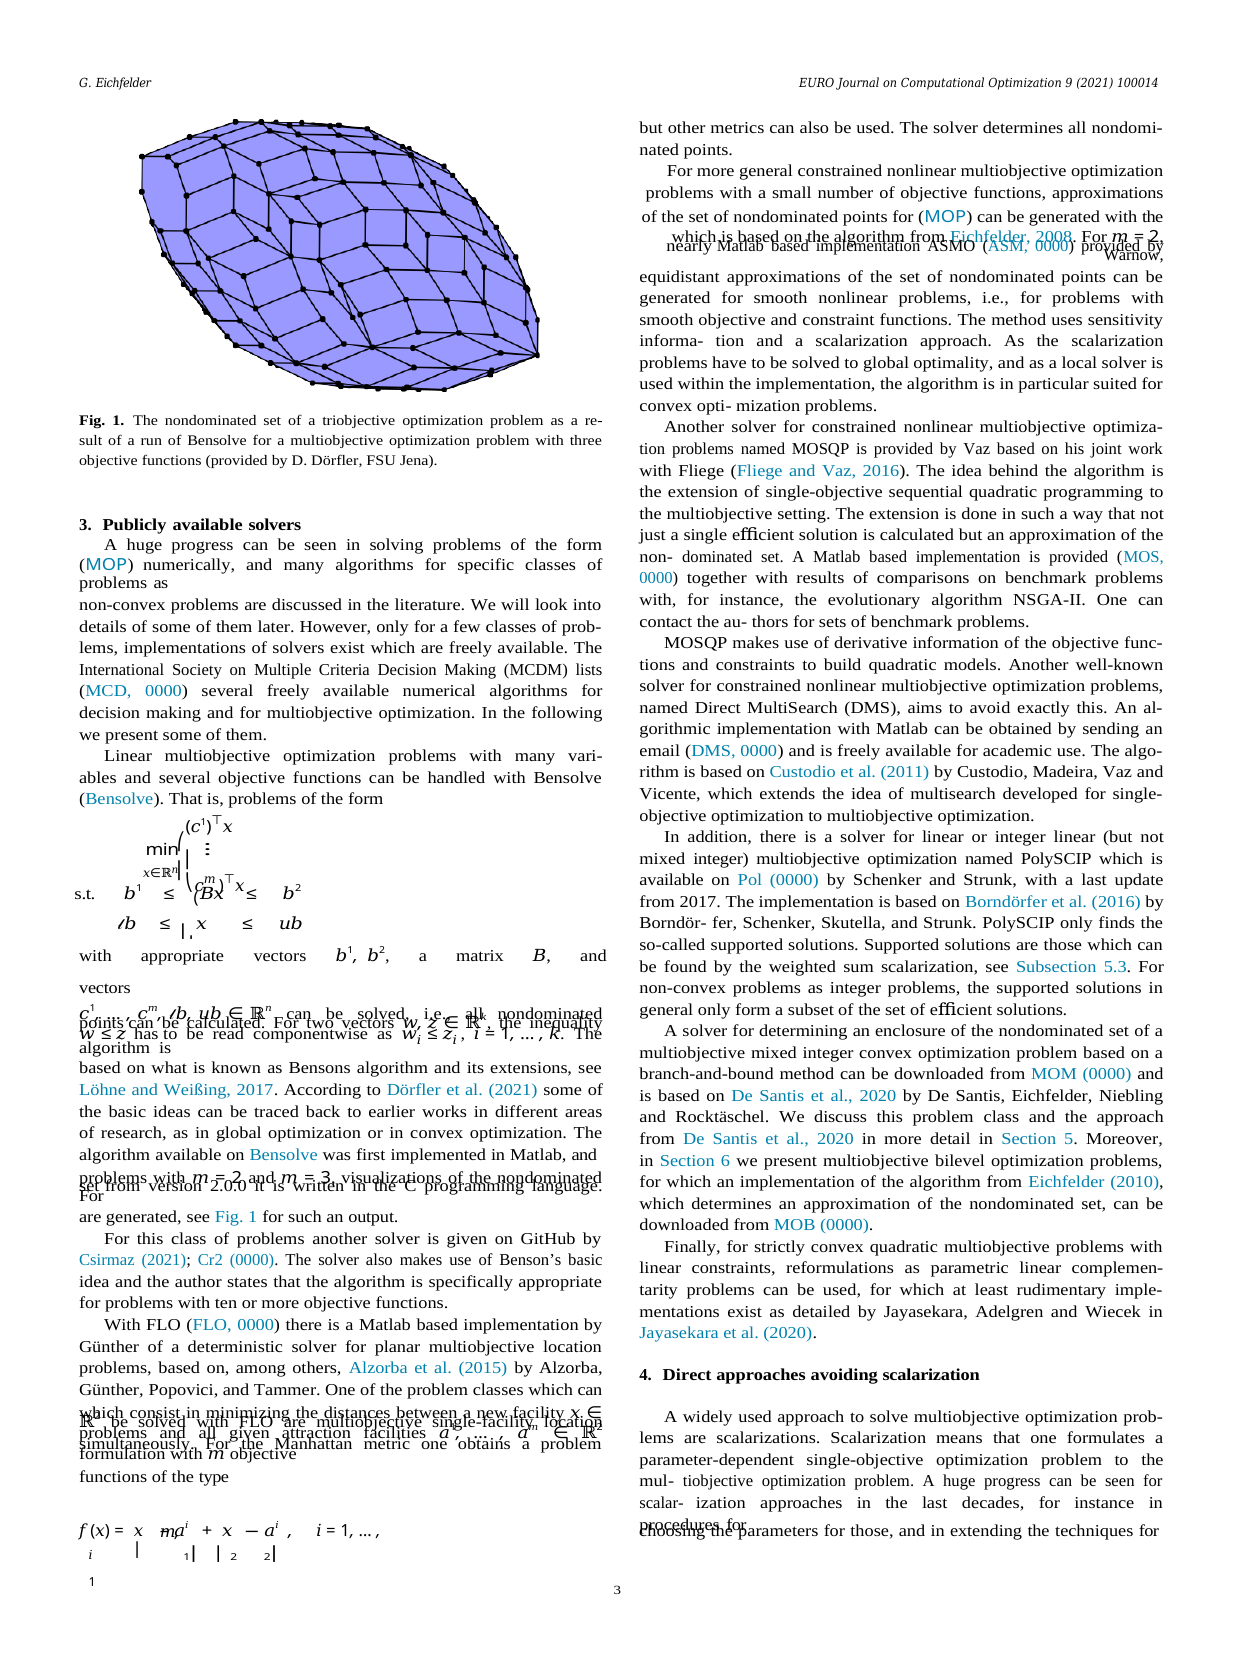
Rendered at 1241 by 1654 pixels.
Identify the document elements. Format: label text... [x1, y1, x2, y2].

text A solver for determining an enclosure of the nondominated set of a multiobjective mixed integer convex optimization problem based on a branch-and-bound method can be downloaded from MOM (0000) and is based on De Santis et al., 2020 by De Santis, Eichfelder, Niebling and Rocktäschel. We discuss this problem class and the approach from De Santis et al., 2020 in more detail in Section 5. Moreover, in Section 6 we present multiobjective bilevel optimization problems, for which an implementation of the algorithm from Eichfelder (2010), which determines an approximation of the nondominated set, can be downloaded from MOB (0000). [639, 1021, 1163, 1234]
text which is based on the algorithm from Eichfelder, 2008. For 𝑚 = 2, nearly Matlab based implementation ASMO (ASM, 0000) provided by Warnow, [639, 234, 1164, 264]
picture [988, 243, 994, 251]
text 1| | 2 2| [183, 1538, 1176, 1563]
picture [984, 230, 989, 240]
picture [794, 1132, 798, 1144]
picture [1104, 961, 1111, 967]
picture [742, 1330, 748, 1338]
picture [101, 1257, 116, 1263]
picture [80, 1084, 85, 1093]
picture [966, 896, 974, 905]
text 𝑐1, … , 𝑐𝑚, 𝓁𝑏, 𝑢𝑏 ∈ ℝ𝑛 can be solved, i.e., all nondominated points can be calculated. For two vectors 𝑤, 𝑧 ∈ ℝ𝑘, the inequality 𝑤 ≤ 𝑧 has to be read componentwise as 𝑤𝑖 ≤ 𝑧𝑖 , 𝑖 = 1, … , 𝑘. The algorithm is [79, 1009, 603, 1057]
text Another solver for constrained nonlinear multiobjective optimiza- tion problems named MOSQP is provided by Vaz based on his joint work with Fliege (Fliege and Vaz, 2016). The idea behind the algorithm is the extension of single-objective sequential quadratic programming to the multiobjective setting. The extension is done in such a way that not just a single eﬃcient solution is calculated but an approximation of the non- dominated set. A Matlab based implementation is provided (MOS, 0000) together with results of comparisons on benchmark problems with, for instance, the evolutionary algorithm NSGA-II. One can contact the au- thors for sets of benchmark problems. [639, 417, 1163, 631]
picture [466, 1087, 472, 1095]
text With FLO (FLO, 0000) there is a Matlab based implementation by Günther of a deterministic solver for planar multiobjective location problems, based on, among others, Alzorba et al. (2015) by Alzorba, Günther, Popovici, and Tammer. One of the problem classes which can [79, 1315, 603, 1399]
text A widely used approach to solve multiobjective optimization prob- lems are scalarizations. Scalarization means that one formulates a parameter-dependent single-objective optimization problem to the mul- tiobjective optimization problem. A huge progress can be seen for scalar- ization approaches in the last decades, for instance in procedures for [639, 1406, 1163, 1533]
text are generated, see Fig. 1 for such an output. [79, 1207, 607, 1226]
picture [830, 465, 835, 473]
text (𝑐1)⊤𝑥 [185, 811, 607, 838]
picture [349, 1362, 356, 1373]
text problems with 𝑚 = 2 and 𝑚 = 3, visualizations of the nondominated set from version 2.0.0 it is written in the C programming language. For [79, 1174, 603, 1204]
text functions of the type [79, 1466, 607, 1486]
picture [836, 468, 842, 476]
picture [164, 1254, 170, 1263]
text 𝑖 | 1 [88, 1538, 155, 1591]
text s.t. 𝑏1 ≤ 𝐵𝑥 ≤ 𝑏2 [62, 882, 301, 904]
text based on what is known as Bensons algorithm and its extensions, see Löhne and Weißing, 2017. According to Dörfler et al. (2021) some of the basic ideas can be traced back to earlier works in different areas of research, as in global optimization or in convex optimization. The algorithm available on Bensolve was first implemented in Matlab, and [79, 1058, 603, 1164]
text with appropriate vectors 𝑏1, 𝑏2, a matrix 𝐵, and vectors [79, 936, 607, 1000]
picture [1070, 899, 1076, 907]
picture [435, 1365, 441, 1373]
text Fig. 1. The nondominated set of a triobjective optimization problem as a re- sult of a run of Bensolve for a multiobjective optimization problem with three objective functions (provided by D. Dörfler, FSU Jena). [79, 412, 603, 468]
picture [493, 1362, 500, 1368]
text which consist in minimizing the distances between a new facility 𝑥 ∈ ℝ2 be solved with FLO are multiobjective single-facility location problems and all given attraction facilities 𝑎1, … , 𝑎𝑚 ∈ ℝ2 simultaneously. For the Manhattan metric one obtains a problem formulation with 𝑚 objective [79, 1409, 603, 1464]
picture [1040, 899, 1046, 907]
text MOSQP makes use of derivative information of the objective func- tions and constraints to build quadratic models. Another well-known solver for constrained nonlinear multiobjective optimization problems, named Direct MultiSearch (DMS), aims to avoid exactly this. An al- gorithmic implementation with Matlab can be obtained by sending an email (DMS, 0000) and is freely available for academic use. The algo- rithm is based on Custodio et al. (2011) by Custodio, Madeira, Vaz and Vicente, which extends the idea of multisearch developed for single- objective optimization to multiobjective optimization. [639, 633, 1163, 824]
text equidistant approximations of the set of nondominated points can be generated for smooth nonlinear problems, i.e., for problems with smooth objective and constraint functions. The method uses sensitivity informa- tion and a scalarization approach. As the scalarization problems have to be solved to global optimality, and as a local solver is used within the implementation, the algorithm is in particular suited for convex opti- mization problems. [639, 266, 1163, 415]
subtitle Direct approaches avoiding scalarization [639, 1364, 1176, 1384]
picture [105, 796, 111, 804]
picture [1065, 1133, 1072, 1139]
picture [1004, 895, 1009, 907]
picture [151, 1083, 156, 1095]
picture [1027, 895, 1032, 907]
text For this class of problems another solver is given on GitHub by Csirmaz (2021); Cr2 (0000). The solver also makes use of Benson’s basic idea and the author states that the algorithm is specifically appropriate for problems with ten or more objective functions. [79, 1228, 603, 1312]
subtitle Publicly available solvers [79, 516, 607, 534]
text In addition, there is a solver for linear or integer linear (but not mixed integer) multiobjective optimization named PolySCIP which is available on Pol (0000) by Schenker and Strunk, with a last update from 2017. The implementation is based on Borndörfer et al. (2016) by Borndör- fer, Schenker, Skutella, and Strunk. PolySCIP only finds the so-called supported solutions. Supported solutions are those which can be found by the weighted sum scalarization, see Subsection 5.3. For non-convex problems as integer problems, the supported solutions in general only form a subset of the set of eﬃcient solutions. [639, 827, 1163, 1019]
picture [416, 1083, 422, 1095]
text Finally, for strictly convex quadratic multiobjective problems with linear constraints, reformulations as parametric linear complemen- tarity problems can be used, for which at least rudimentary imple- mentations exist as detailed by Jayasekara, Adelgren and Wiecek in Jayasekara et al. (2020). [639, 1237, 1163, 1342]
text but other metrics can also be used. The solver determines all nondomi- nated points. [639, 118, 1163, 158]
picture [1005, 230, 1010, 243]
picture [265, 1084, 273, 1095]
text Linear multiobjective optimization problems with many vari- ables and several objective functions can be handled with Bensolve (Bensolve). That is, problems of the form [79, 746, 602, 808]
picture [139, 119, 540, 392]
picture [730, 1136, 736, 1144]
picture [684, 1133, 691, 1142]
text For more general constrained nonlinear multiobjective optimization problems with a small number of objective functions, approximations [639, 161, 1163, 202]
text min ⋮ [145, 838, 607, 860]
picture [790, 468, 796, 476]
picture [1084, 1175, 1089, 1185]
text non-convex problems are discussed in the literature. We will look into details of some of them later. However, only for a few classes of prob- lems, implementations of solvers exist which are freely available. The International Society on Multiple Criteria Decision Making (MCDM) lists (MCD, 0000) several freely available numerical algorithms for decision making and for multiobjective optimization. In the following we present some of them. [79, 595, 603, 743]
picture [269, 1152, 275, 1160]
text of the set of nondominated points for (MOP) can be generated with the [639, 204, 1163, 227]
picture [1026, 964, 1034, 972]
text A huge progress can be seen in solving problems of the form (MOP) numerically, and many algorithms for specific classes of problems as [79, 537, 603, 592]
text 𝑥∈ℝ𝑛 𝑐𝑚 )⊤𝑥 [143, 860, 607, 882]
text 𝓁𝑏 ≤ 𝑥 ≤ 𝑢𝑏 [62, 904, 303, 936]
